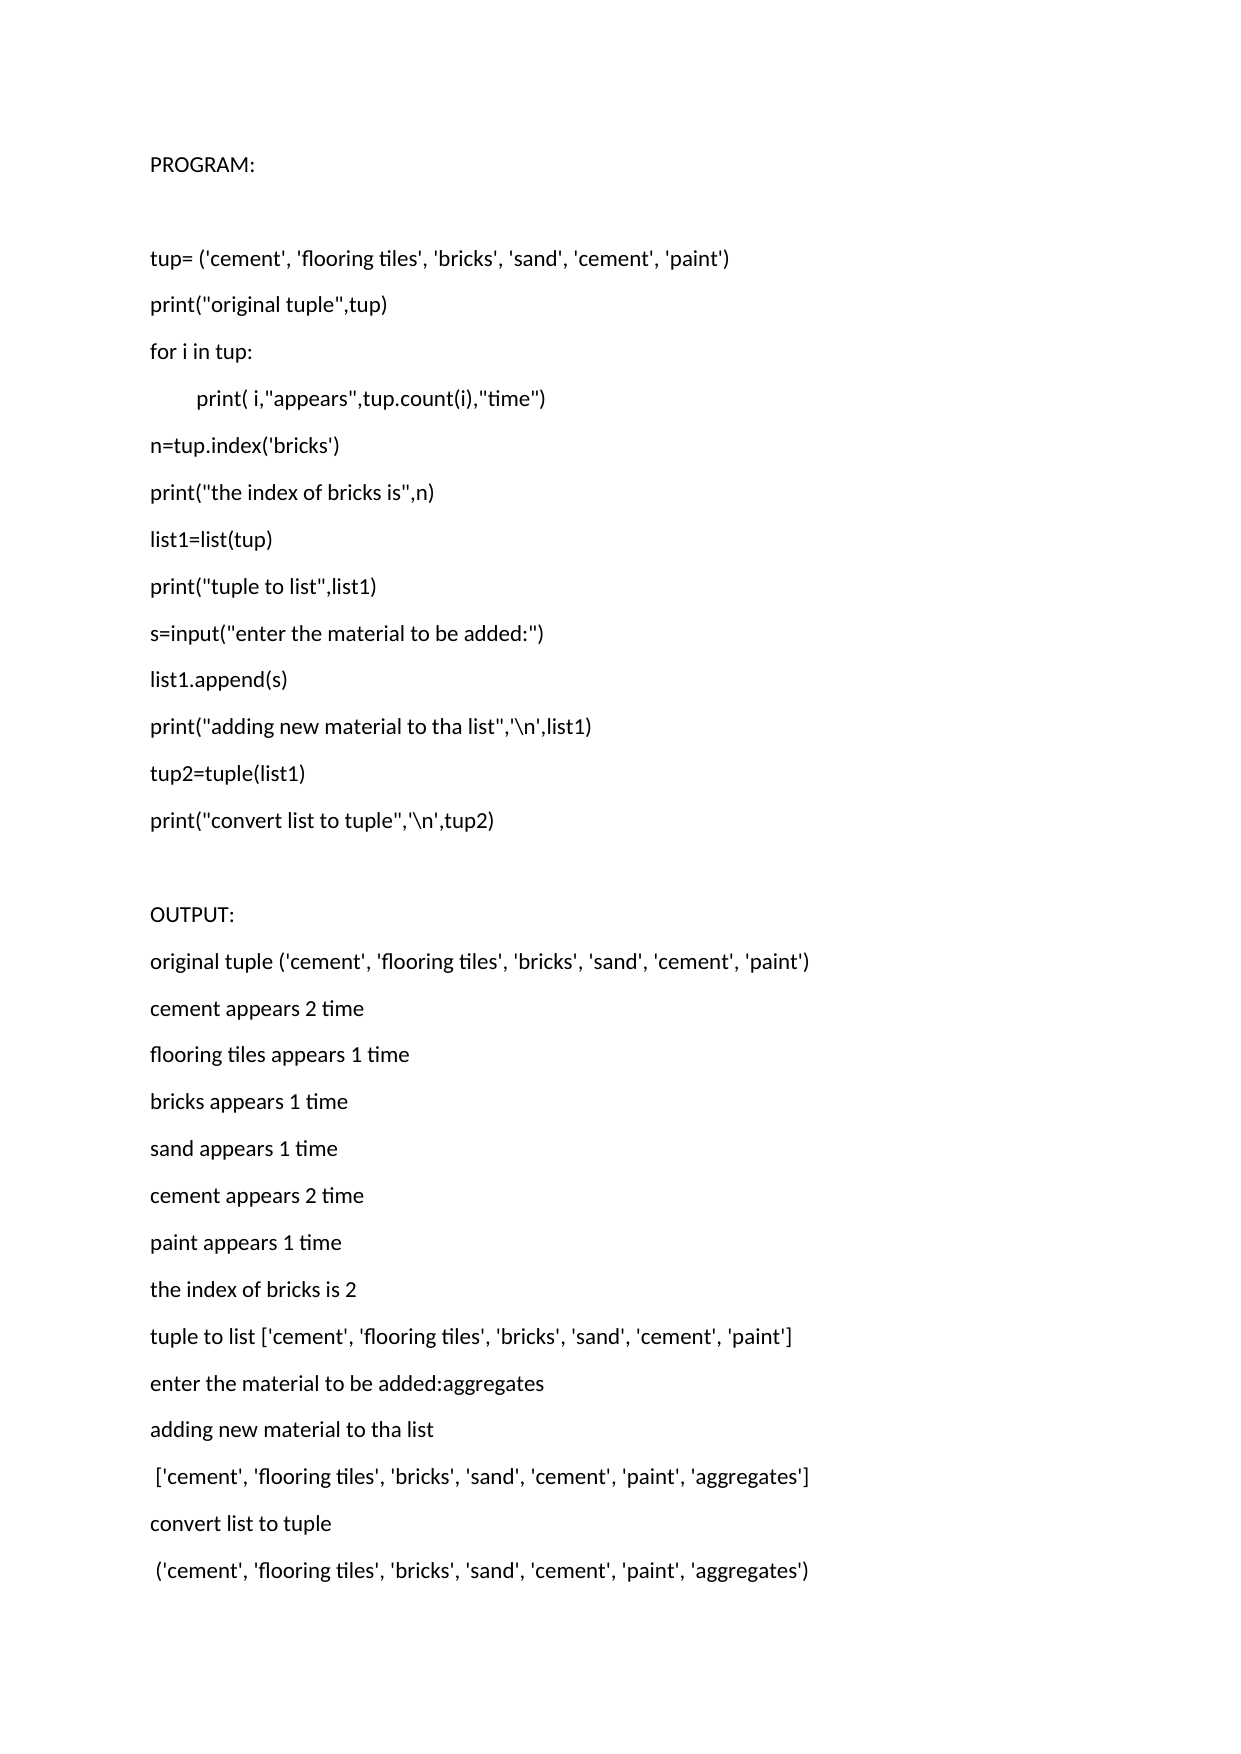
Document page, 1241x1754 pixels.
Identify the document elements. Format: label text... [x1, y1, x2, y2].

text print("tuple to list",list1) [150, 572, 1090, 600]
text original tuple ('cement', 'flooring tiles', 'bricks', 'sand', 'cement', 'paint') [150, 947, 1090, 975]
text print("original tuple",tup) [150, 291, 1090, 319]
text ['cement', 'flooring tiles', 'bricks', 'sand', 'cement', 'paint', 'aggregates'] [150, 1462, 1090, 1491]
text cement appears 2 time [150, 1181, 1090, 1209]
text adding new material to tha list [150, 1416, 1090, 1444]
text print( i,"appears",tup.count(i),"time") [150, 384, 1090, 412]
text ('cement', 'flooring tiles', 'bricks', 'sand', 'cement', 'paint', 'aggregates') [150, 1556, 1090, 1584]
text cement appears 2 time [150, 994, 1090, 1022]
text list1=list(tup) [150, 525, 1090, 553]
text s=input("enter the material to be added:") [150, 619, 1090, 647]
text n=tup.index('bricks') [150, 431, 1090, 459]
text the index of bricks is 2 [150, 1275, 1090, 1303]
text tuple to list ['cement', 'flooring tiles', 'bricks', 'sand', 'cement', 'paint'] [150, 1322, 1090, 1350]
text PROGRAM: [150, 150, 1090, 178]
text flooring tiles appears 1 time [150, 1041, 1090, 1069]
text paint appears 1 time [150, 1228, 1090, 1256]
text OUTPUT: [150, 900, 1090, 928]
text print("the index of bricks is",n) [150, 478, 1090, 506]
text convert list to tuple [150, 1509, 1090, 1537]
text sand appears 1 time [150, 1134, 1090, 1162]
text for i in tup: [150, 337, 1090, 366]
text tup= ('cement', 'flooring tiles', 'bricks', 'sand', 'cement', 'paint') [150, 244, 1090, 272]
text print("adding new material to tha list",'\n',list1) [150, 712, 1090, 741]
text tup2=tuple(list1) [150, 759, 1090, 787]
text enter the material to be added:aggregates [150, 1369, 1090, 1397]
text print("convert list to tuple",'\n',tup2) [150, 806, 1090, 834]
text bricks appears 1 time [150, 1087, 1090, 1116]
text list1.append(s) [150, 666, 1090, 694]
